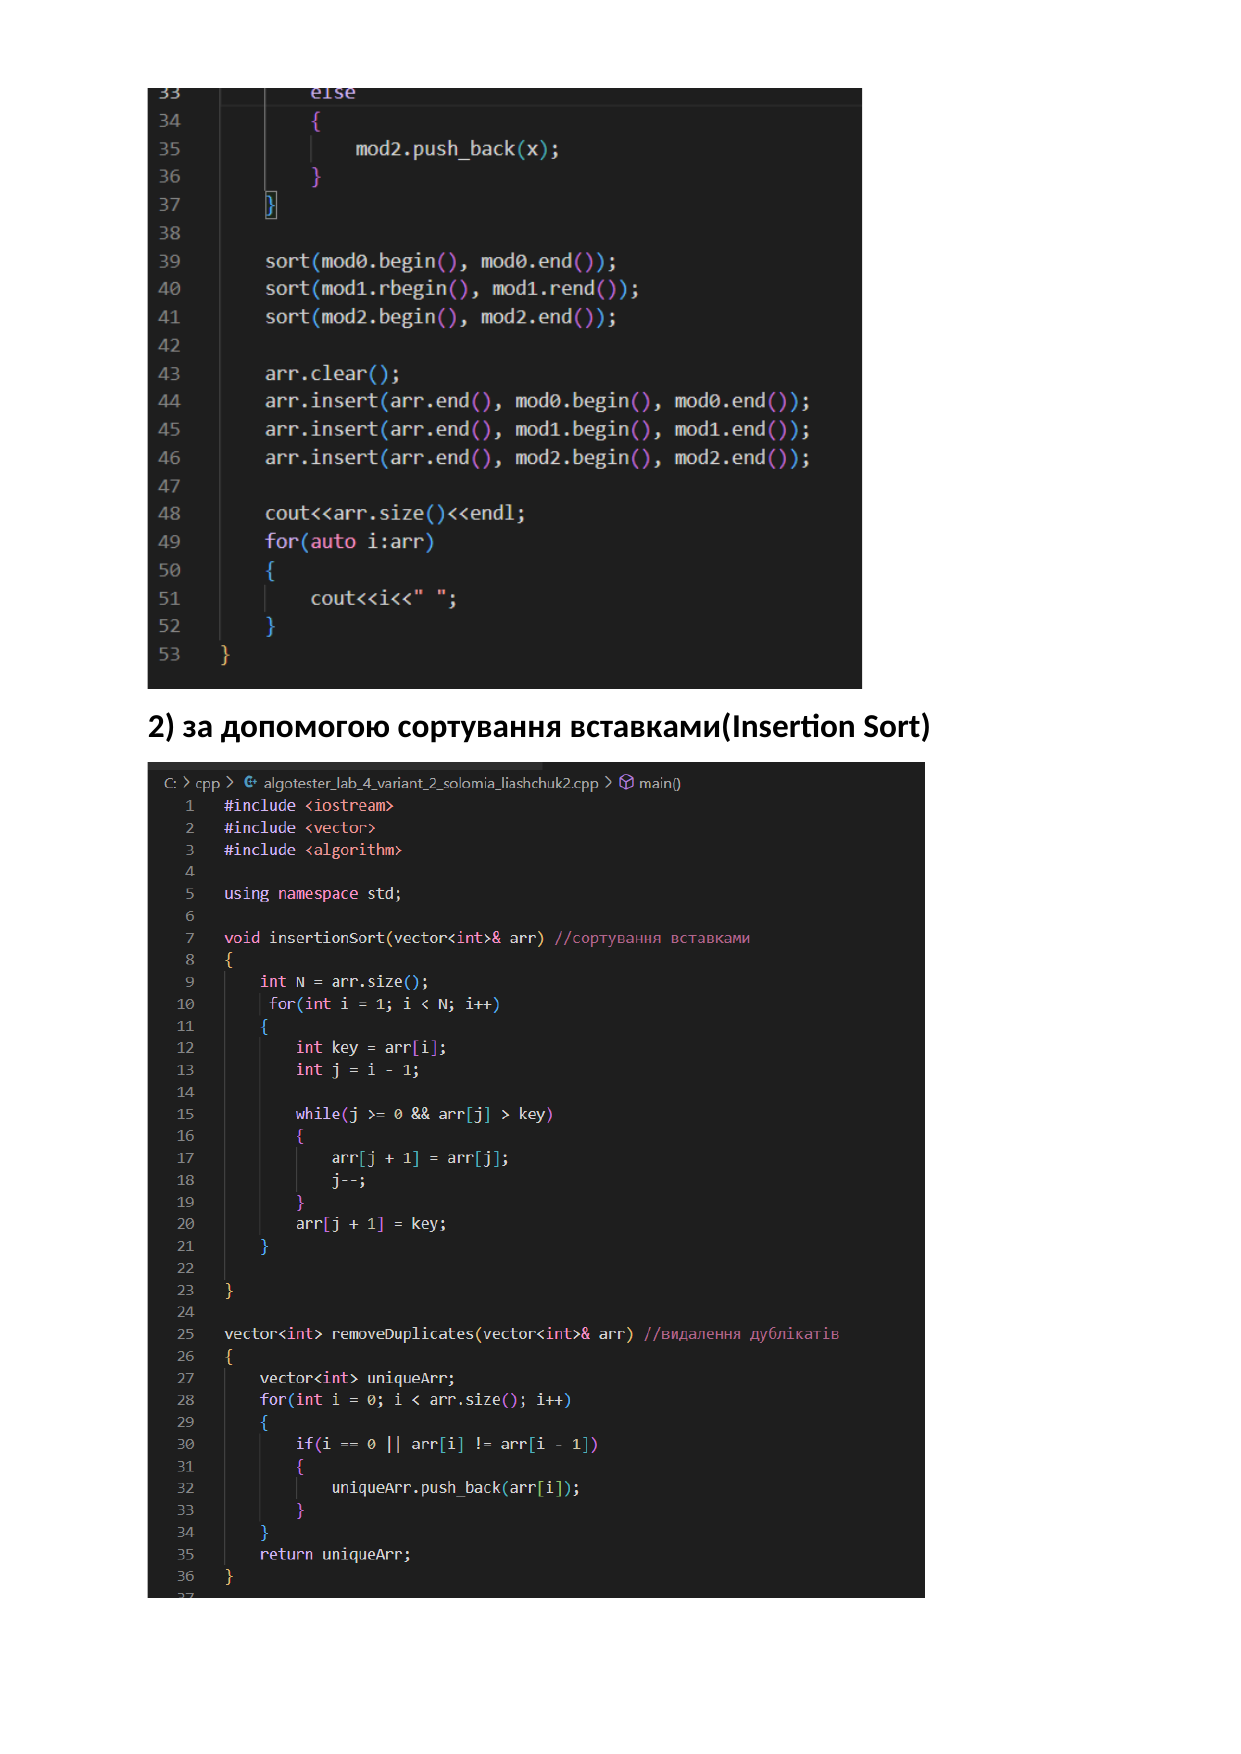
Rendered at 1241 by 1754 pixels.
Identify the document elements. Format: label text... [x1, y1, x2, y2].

text 2) за допомогою сортування вставками(Insertion Sort) [148, 705, 1152, 746]
picture [147, 762, 925, 1598]
picture [147, 88, 863, 689]
